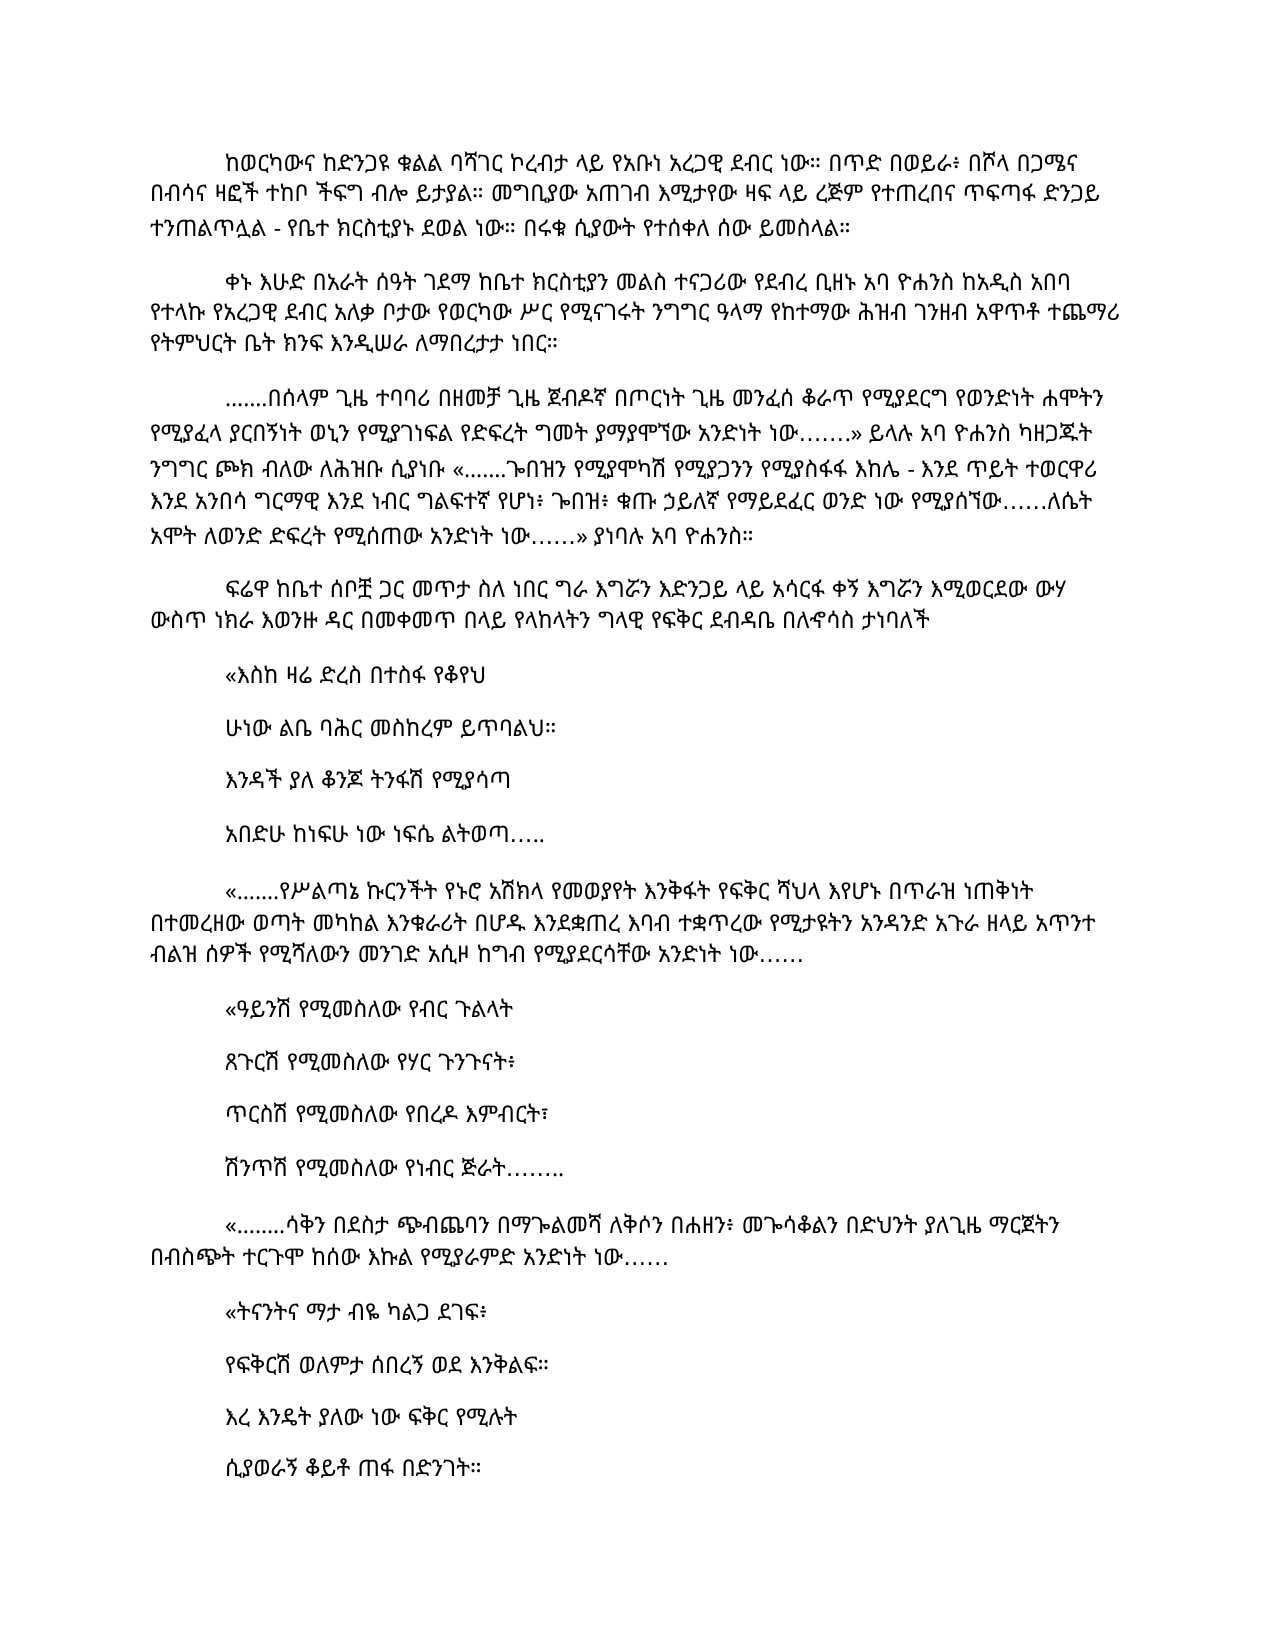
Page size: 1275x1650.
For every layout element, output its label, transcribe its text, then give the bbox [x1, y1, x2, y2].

text ሽንጥሽ የሚመስለው የነብር ጅራት…….. [150, 1152, 1125, 1183]
text ከወርካውና ከድንጋዩ ቁልል ባሻገር ኮረብታ ላይ የአቡነ አረጋዊ ደብር ነው። በጥድ በወይራ፥ በሾላ በጋሜና በብሳና ዛፎች ተከቦ ችፍግ ብሎ ይታያል። መግቢያው አጠገብ እሚታየው ዛፍ ላይ ረጅም የተጠረበና ጥፍጣፋ ድንጋይ ተንጠልጥሏል - የቤተ ክርስቲያኑ ደወል ነው። በሩቁ ሲያውት የተሰቀለ ሰው ይመስላል። [150, 150, 1125, 243]
text እረ እንዴት ያለው ነው ፍቅር የሚሉት [150, 1404, 1125, 1431]
text እንዳች ያለ ቆንጆ ትንፋሽ የሚያሳጣ [150, 767, 1125, 794]
text «እስከ ዛሬ ድረስ በተስፋ የቆየህ [150, 659, 1125, 690]
text ሲያወራኝ ቆይቶ ጠፋ በድንገት። [150, 1455, 1125, 1482]
text ጥርስሽ የሚመስለው የበረዶ እምብርት፣ [150, 1101, 1125, 1127]
text «…….የሥልጣኔ ኩርንችት የኑሮ አሽክላ የመወያየት እንቅፋት የፍቅር ሻህላ እየሆኑ በጥራዝ ነጠቅነት በተመረዘው ወጣት መካከል እንቁራሪት በሆዱ እንደቋጠረ እባብ ተቋጥረው የሚታዩትን አንዳንድ አጉራ ዘላይ አጥንተ ብልዝ ሰዎች የሚሻለውን መንገድ አሲዞ ከግብ የሚያደርሳቸው አንድነት ነው…… [150, 875, 1125, 968]
text ሁነው ልቤ ባሕር መስከረም ይጥባልህ። [150, 716, 1125, 742]
text «ትናንትና ማታ ብዬ ካልጋ ደገፍ፥ [150, 1296, 1125, 1327]
text ቀኑ እሁድ በአራት ሰዓት ገደማ ከቤተ ክርስቲያን መልስ ተናጋሪው የደብረ ቢዘኑ አባ ዮሐንስ ከአዲስ አበባ የተላኩ የአረጋዊ ደብር አለቃ ቦታው የወርካው ሥር የሚናገሩት ንግግር ዓላማ የከተማው ሕዝብ ገንዘብ አዋጥቶ ተጨማሪ የትምህርት ቤት ክንፍ እንዲሠራ ለማበረታታ ነበር። [150, 269, 1125, 357]
text ፍሬዋ ከቤተ ሰቦቿ ጋር መጥታ ስለ ነበር ግራ እግሯን እድንጋይ ላይ አሳርፋ ቀኝ እግሯን እሚወርደው ውሃ ውስጥ ነክራ እወንዙ ዳር በመቀመጥ በላይ የላከላትን ግላዊ የፍቅር ደብዳቤ በለኆሳስ ታነባለች [150, 577, 1125, 634]
text አበድሁ ከነፍሁ ነው ነፍሴ ልትወጣ….. [150, 818, 1125, 850]
text «ዓይንሽ የሚመስለው የብር ጉልላት [150, 992, 1125, 1024]
text የፍቅርሽ ወለምታ ሰበረኝ ወደ እንቅልፍ። [150, 1352, 1125, 1379]
text ጸጉርሽ የሚመስለው የሃር ጉንጉናት፥ [150, 1049, 1125, 1076]
text …….በሰላም ጊዜ ተባባሪ በዘመቻ ጊዜ ጀብዶኛ በጦርነት ጊዜ መንፈሰ ቆራጥ የሚያደርግ የወንድነት ሐሞትን የሚያፈላ ያርበኝነት ወኒን የሚያገነፍል የድፍረት ግመት ያማያሞኘው አንድነት ነው…….» ይላሉ አባ ዮሐንስ ካዘጋጁት ንግግር ጮክ ብለው ለሕዝቡ ሲያነቡ «…….ጐበዝን የሚያሞካሽ የሚያጋንን የሚያስፋፋ እከሌ - እንደ ጥይት ተወርዋሪ እንደ አንበሳ ግርማዊ እንደ ነብር ግልፍተኛ የሆነ፥ ጐበዝ፥ ቁጡ ኃይለኛ የማይደፈር ወንድ ነው የሚያሰኘው……ለሴት አሞት ለወንድ ድፍረት የሚሰጠው አንድነት ነው……» ያነባሉ አባ ዮሐንስ። [150, 381, 1125, 551]
text «……..ሳቅን በደስታ ጭብጨባን በማጐልመሻ ለቅሶን በሐዘን፥ መጐሳቆልን በድህንት ያለጊዜ ማርጀትን በብስጭት ተርጉሞ ከሰው እኩል የሚያራምድ አንድነት ነው…… [150, 1209, 1125, 1271]
